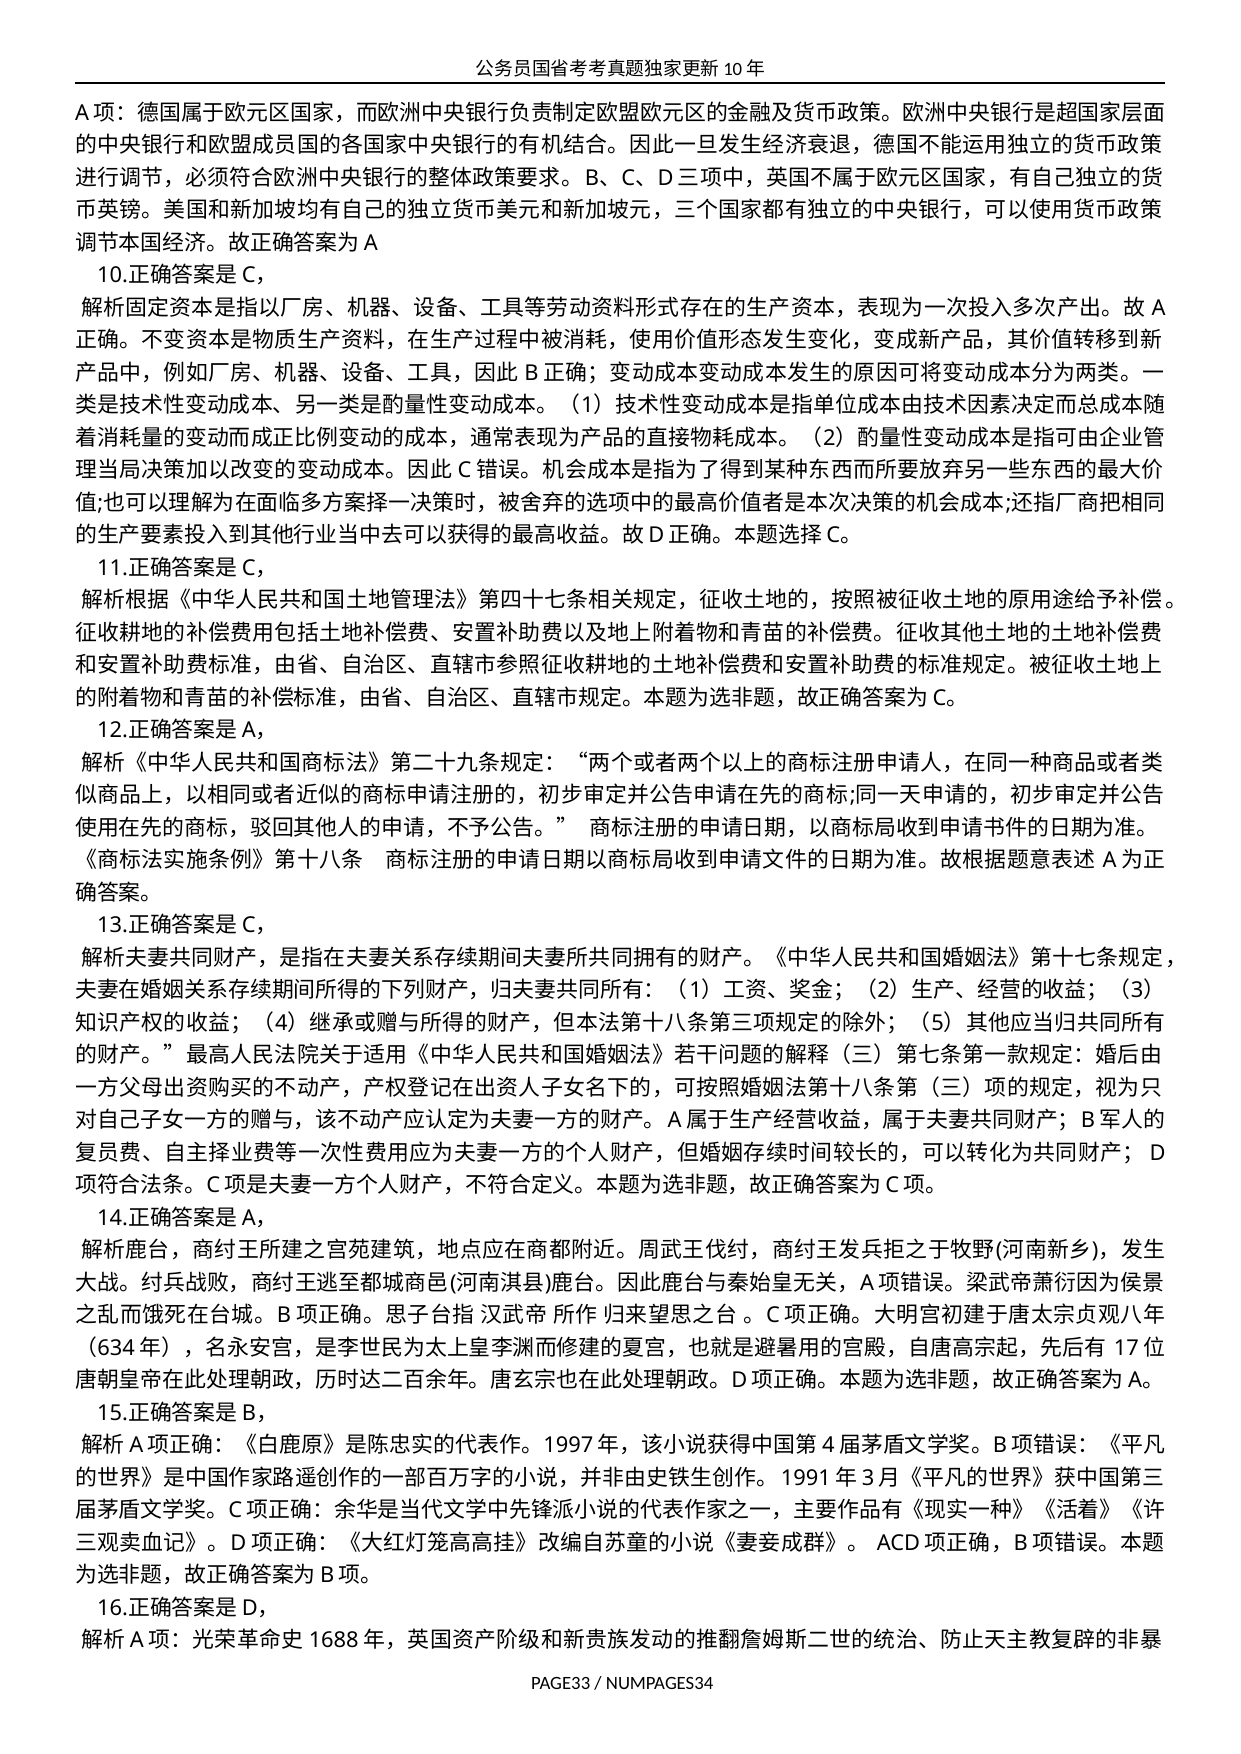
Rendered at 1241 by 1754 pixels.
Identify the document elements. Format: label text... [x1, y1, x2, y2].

text 解析夫妻共同财产，是指在夫妻关系存续期间夫妻所共同拥有的财产。《中华人民共和国婚姻法》第十七条规定，夫妻在婚姻关系存续期间所得的下列财产，归夫妻共同所有：（1）工资、奖金；（2）生产、经营的收益；（3）知识产权的收益；（4）继承或赠与所得的财产，但本法第十八条第三项规定的除外；（5）其他应当归共同所有的财产。”最高人民法院关于适用《中华人民共和国婚姻法》若干问题的解释（三）第七条第一款规定：婚后由一方父母出资购买的不动产，产权登记在出资人子女名下的，可按照婚姻法第十八条第（三）项的规定，视为只对自己子女一方的赠与，该不动产应认定为夫妻一方的财产。A属于生产经营收益，属于夫妻共同财产；B军人的复员费、自主择业费等一次性费用应为夫妻一方的个人财产，但婚姻存续时间较长的，可以转化为共同财产；D项符合法条。C项是夫妻一方个人财产，不符合定义。本题为选非题，故正确答案为C项。 [75, 939, 1165, 1199]
text 解析《中华人民共和国商标法》第二十九条规定：“两个或者两个以上的商标注册申请人，在同一种商品或者类似商品上，以相同或者近似的商标申请注册的，初步审定并公告申请在先的商标;同一天申请的，初步审定并公告使用在先的商标，驳回其他人的申请，不予公告。” 商标注册的申请日期，以商标局收到申请书件的日期为准。 《商标法实施条例》第十八条 商标注册的申请日期以商标局收到申请文件的日期为准。故根据题意表述A为正确答案。 [75, 744, 1165, 907]
text 11.正确答案是C， [75, 549, 1165, 582]
text 解析固定资本是指以厂房、机器、设备、工具等劳动资料形式存在的生产资本，表现为一次投入多次产出。故A正确。不变资本是物质生产资料，在生产过程中被消耗，使用价值形态发生变化，变成新产品，其价值转移到新产品中，例如厂房、机器、设备、工具，因此B正确；变动成本变动成本发生的原因可将变动成本分为两类。一类是技术性变动成本、另一类是酌量性变动成本。（1）技术性变动成本是指单位成本由技术因素决定而总成本随着消耗量的变动而成正比例变动的成本，通常表现为产品的直接物耗成本。（2）酌量性变动成本是指可由企业管理当局决策加以改变的变动成本。因此C错误。机会成本是指为了得到某种东西而所要放弃另一些东西的最大价值;也可以理解为在面临多方案择一决策时，被舍弃的选项中的最高价值者是本次决策的机会成本;还指厂商把相同的生产要素投入到其他行业当中去可以获得的最高收益。故D正确。本题选择C。 [75, 289, 1165, 549]
text A项：德国属于欧元区国家，而欧洲中央银行负责制定欧盟欧元区的金融及货币政策。欧洲中央银行是超国家层面的中央银行和欧盟成员国的各国家中央银行的有机结合。因此一旦发生经济衰退，德国不能运用独立的货币政策进行调节，必须符合欧洲中央银行的整体政策要求。B、C、D三项中，英国不属于欧元区国家，有自己独立的货币英镑。美国和新加坡均有自己的独立货币美元和新加坡元，三个国家都有独立的中央银行，可以使用货币政策调节本国经济。故正确答案为A [75, 94, 1165, 257]
text 解析根据《中华人民共和国土地管理法》第四十七条相关规定，征收土地的，按照被征收土地的原用途给予补偿。征收耕地的补偿费用包括土地补偿费、安置补助费以及地上附着物和青苗的补偿费。征收其他土地的土地补偿费和安置补助费标准，由省、自治区、直辖市参照征收耕地的土地补偿费和安置补助费的标准规定。被征收土地上的附着物和青苗的补偿标准，由省、自治区、直辖市规定。本题为选非题，故正确答案为C。 [75, 582, 1165, 712]
text 16.正确答案是D， [75, 1589, 1165, 1622]
text 15.正确答案是B， [75, 1394, 1165, 1427]
text 14.正确答案是A， [75, 1199, 1165, 1232]
text 解析鹿台，商纣王所建之宫苑建筑，地点应在商都附近。周武王伐纣，商纣王发兵拒之于牧野(河南新乡)，发生大战。纣兵战败，商纣王逃至都城商邑(河南淇县)鹿台。因此鹿台与秦始皇无关，A项错误。梁武帝萧衍因为侯景之乱而饿死在台城。B项正确。思子台指 汉武帝 所作 归来望思之台 。C项正确。大明宫初建于唐太宗贞观八年（634年），名永安宫，是李世民为太上皇李渊而修建的夏宫，也就是避暑用的宫殿，自唐高宗起，先后有17位唐朝皇帝在此处理朝政，历时达二百余年。唐玄宗也在此处理朝政。D项正确。本题为选非题，故正确答案为A。 [75, 1232, 1165, 1394]
text 解析A项正确：《白鹿原》是陈忠实的代表作。1997年，该小说获得中国第4届茅盾文学奖。B项错误：《平凡的世界》是中国作家路遥创作的一部百万字的小说，并非由史铁生创作。1991年3月《平凡的世界》获中国第三届茅盾文学奖。C项正确：余华是当代文学中先锋派小说的代表作家之一，主要作品有《现实一种》《活着》《许三观卖血记》。D项正确：《大红灯笼高高挂》改编自苏童的小说《妻妾成群》。 ACD项正确，B项错误。本题为选非题，故正确答案为B项。 [75, 1427, 1165, 1589]
text 13.正确答案是C， [75, 907, 1165, 939]
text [75, 1622, 1165, 1654]
text 10.正确答案是C， [75, 257, 1165, 289]
text 12.正确答案是A， [75, 712, 1165, 744]
